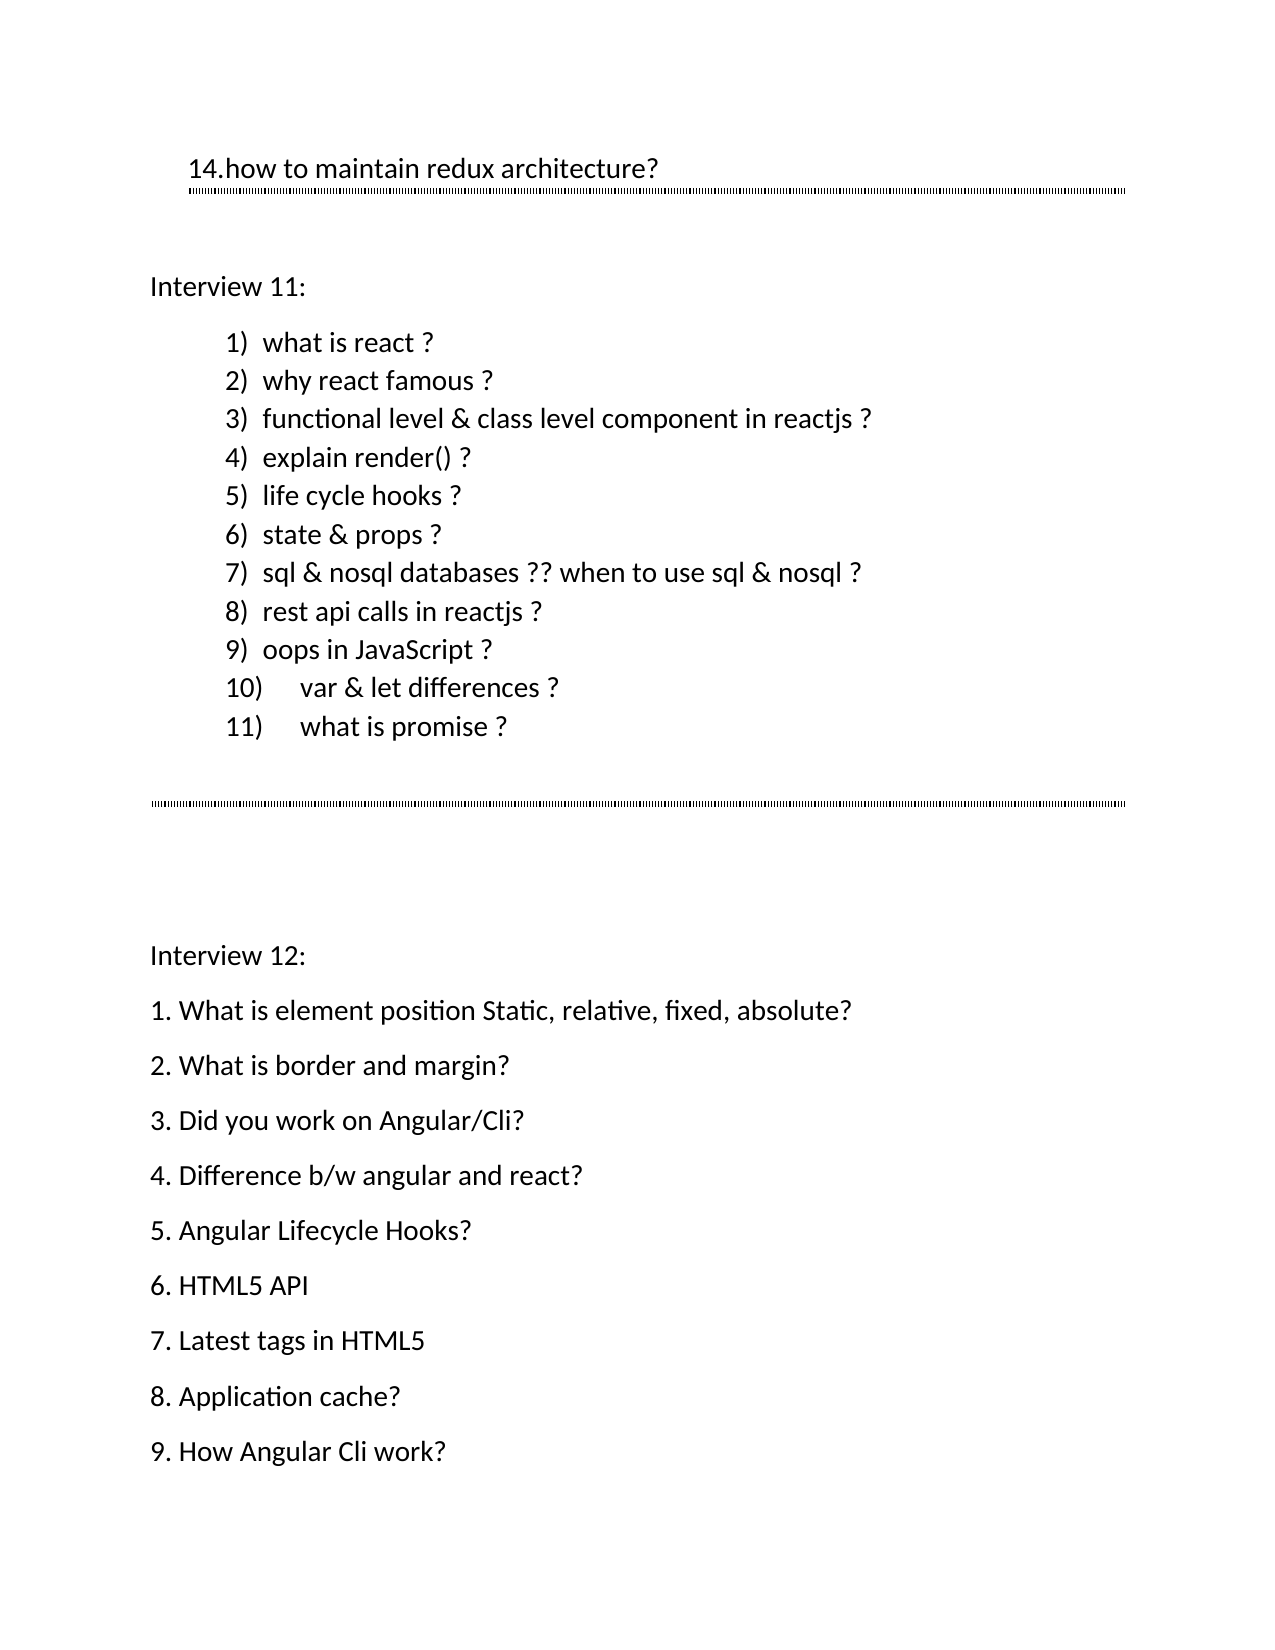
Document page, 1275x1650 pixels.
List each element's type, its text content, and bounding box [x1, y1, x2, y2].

list how to maintain redux architecture? [187, 150, 1125, 194]
list oops in JavaScript ? [225, 631, 1125, 667]
text Interview 12: [150, 937, 1125, 972]
list why react famous ? [225, 362, 1125, 398]
list life cycle hooks ? [225, 477, 1125, 513]
list explain render() ? [225, 439, 1125, 474]
list var & let differences ? [225, 669, 1125, 705]
text 5. Angular Lifecycle Hooks? [150, 1212, 1125, 1248]
text 8. Application cache? [150, 1378, 1125, 1413]
list functional level & class level component in reactjs ? [225, 401, 1125, 436]
list what is promise ? [225, 708, 1125, 744]
list rest api calls in reactjs ? [225, 593, 1125, 628]
list sql & nosql databases ?? when to use sql & nosql ? [225, 554, 1125, 590]
text 2. What is border and margin? [150, 1047, 1125, 1083]
text 9. How Angular Cli work? [150, 1433, 1125, 1468]
text 1. What is element position Static, relative, fixed, absolute? [150, 992, 1125, 1027]
text 7. Latest tags in HTML5 [150, 1322, 1125, 1358]
text Interview 11: [150, 268, 1125, 304]
text 4. Difference b/w angular and react? [150, 1157, 1125, 1193]
text 3. Did you work on Angular/Cli? [150, 1102, 1125, 1138]
text 6. HTML5 API [150, 1267, 1125, 1303]
list what is react ? [225, 324, 1125, 359]
list state & props ? [225, 516, 1125, 551]
